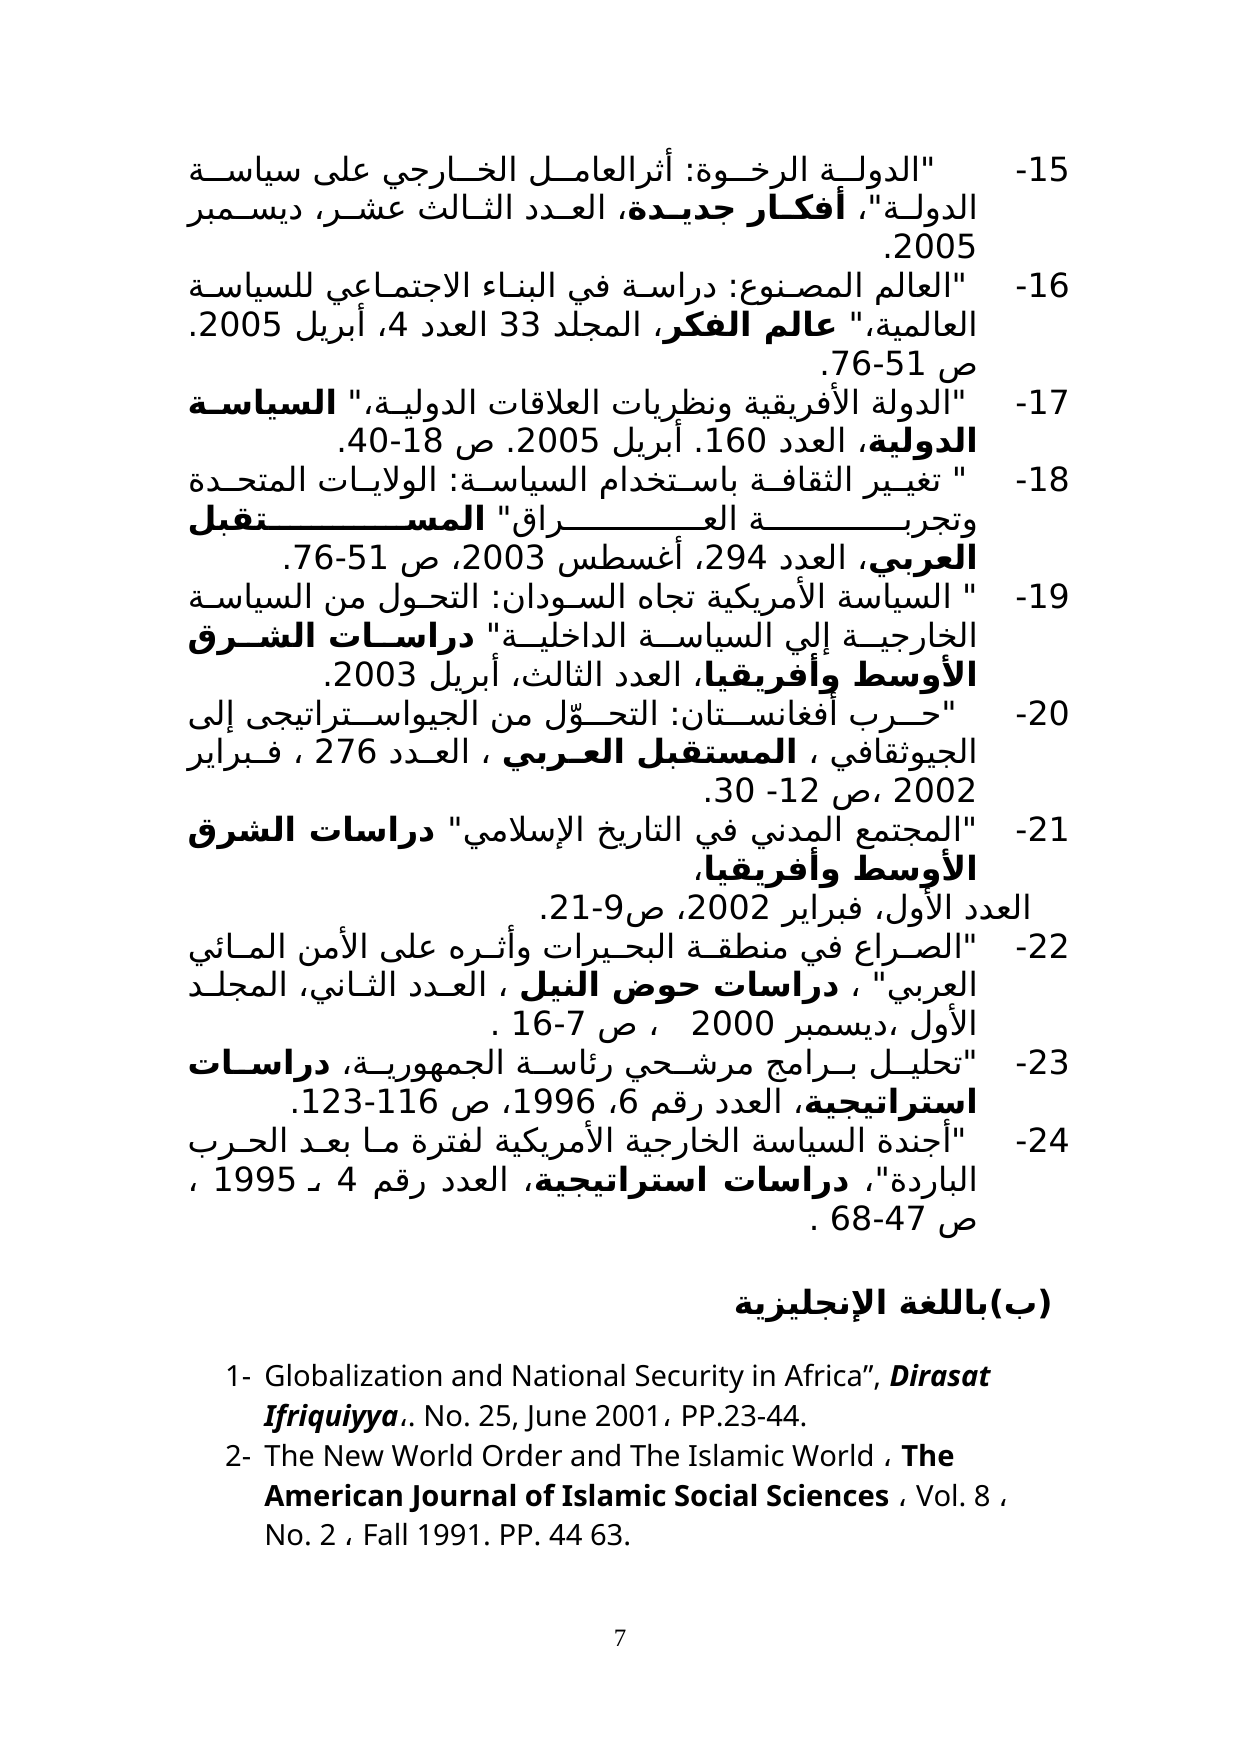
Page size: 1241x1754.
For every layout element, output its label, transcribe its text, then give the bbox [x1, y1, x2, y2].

list The New World Order and The Islamic World ، The American Journal of Islamic Social Sciences ، Vol. 8 ، No. 2 ، Fall 1991. PP. 44 63. [225, 1435, 1053, 1554]
list " تغيير الثقافة باستخدام السياسة: الولايات المتحدة وتجربة العراق" المستقبل العربي، العدد 294، أغسطس 2003، ص 51-76. [187, 461, 1015, 577]
list "أجندة السياسة الخارجية الأمريكية لفترة ما بعد الحرب الباردة"، دراسات استراتيجية، العدد رقم 4 ، 1995 ، ص 47-68 . [187, 1121, 1015, 1238]
list " السياسة الأمريكية تجاه السودان: التحول من السياسة الخارجية إلي السياسة الداخلية" دراسات الشرق الأوسط وأفريقيا، العدد الثالث، أبريل 2003. [187, 577, 1015, 694]
list "العالم المصنوع: دراسة في البناء الاجتماعي للسياسة العالمية،" عالم الفكر، المجلد 33 العدد 4، أبريل 2005. ص 51-76. [187, 267, 1015, 383]
text العدد الأول، فبراير 2002، ص9-21. [187, 888, 1053, 927]
list "الصراع في منطقة البحيرات وأثره على الأمن المائي العربي" ، دراسات حوض النيل ، العدد الثاني، المجلد الأول ،ديسمبر 2000 ، ص 7-16 . [187, 927, 1015, 1044]
list Globalization and National Security in Africa”, Dirasat Ifriquiyya،. No. 25, June 2001، PP.23-44. [225, 1356, 1053, 1435]
list "حرب أفغانستان: التحوّل من الجيواستراتيجى إلى الجيوثقافي ، المستقبل العربي ، العدد 276 ، فبراير 2002 ،ص 12- 30. [187, 694, 1015, 811]
text (ب)باللغة الإنجليزية [262, 1283, 1053, 1322]
list "المجتمع المدني في التاريخ الإسلامي" دراسات الشرق الأوسط وأفريقيا، [187, 811, 1015, 888]
list "الدولة الرخوة: أثرالعامل الخارجي على سياسة الدولة"، أفكار جديدة، العدد الثالث عشر، ديسمبر 2005. [187, 150, 1015, 267]
list "الدولة الأفريقية ونظريات العلاقات الدولية،" السياسة الدولية، العدد 160. أبريل 2005. ص 18-40. [187, 383, 1015, 461]
list "تحليل برامج مرشحي رئاسة الجمهورية، دراسات استراتيجية، العدد رقم 6، 1996، ص 116-123. [187, 1044, 1015, 1121]
